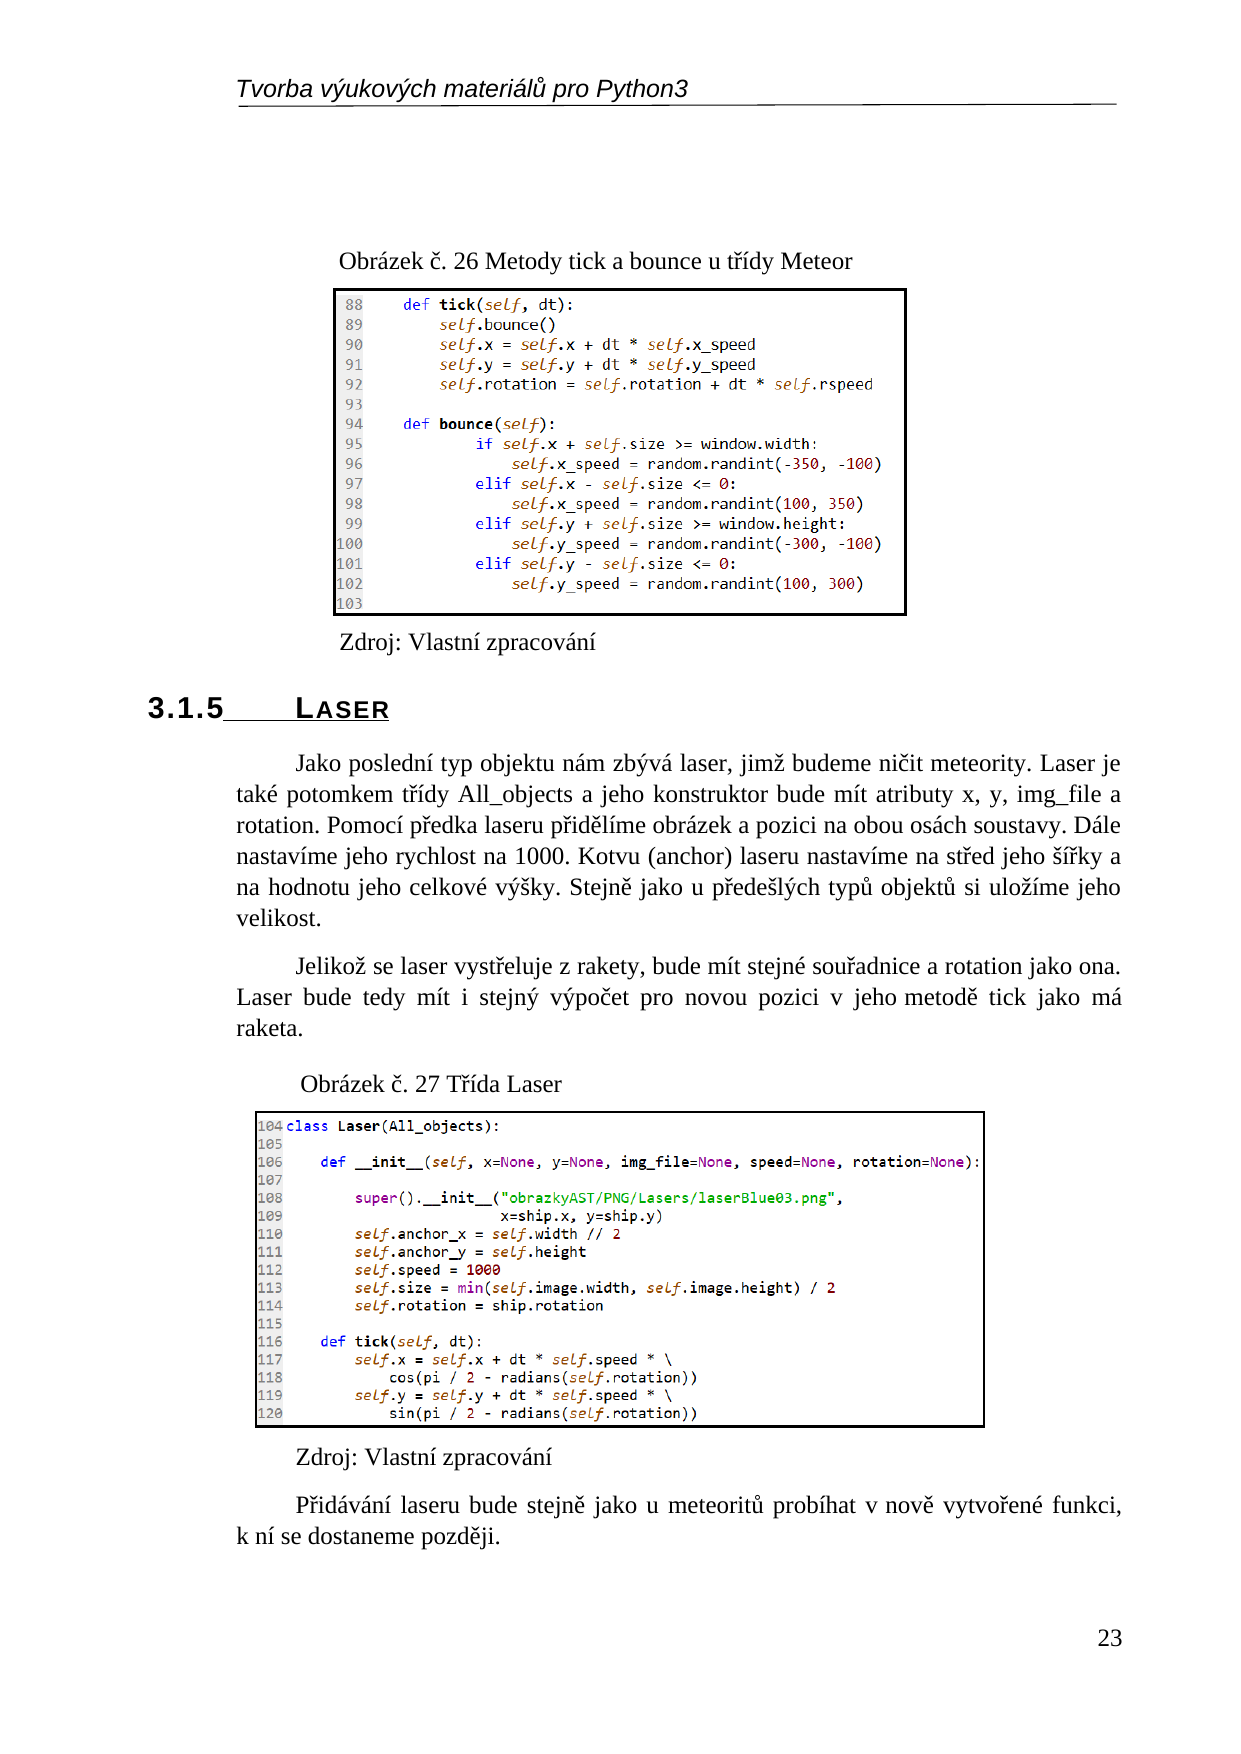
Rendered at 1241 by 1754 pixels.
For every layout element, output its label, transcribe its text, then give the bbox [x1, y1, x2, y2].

text Zdroj: Vlastní zpracování [236, 1442, 1122, 1471]
picture [330, 284, 910, 621]
subtitle Laser [148, 689, 1093, 724]
picture [252, 1108, 988, 1432]
text Přidávání laseru bude stejně jako u meteoritů probíhat v nově vytvořené funkci, k ní se dostaneme později. [236, 1490, 1122, 1550]
text Jako poslední typ objektu nám zbývá laser, jimž budeme ničit meteority. Laser je také potomkem třídy All_objects a jeho konstruktor bude mít atributy x, y, img_file a rotation. Pomocí předka laseru přidělíme obrázek a pozici na obou osách soustavy. Dále nastavíme jeho rychlost na 1000. Kotvu (anchor) laseru nastavíme na střed jeho šířky a na hodnotu jeho celkové výšky. Stejně jako u předešlých typů objektů si uložíme jeho velikost. [236, 748, 1122, 932]
text Jelikož se laser vystřeluje z rakety, bude mít stejné souřadnice a rotation jako ona. Laser bude tedy mít i stejný výpočet pro novou pozici v jeho metodě tick jako má raketa. [236, 951, 1122, 1042]
text Zdroj: Vlastní zpracování [236, 627, 1122, 656]
